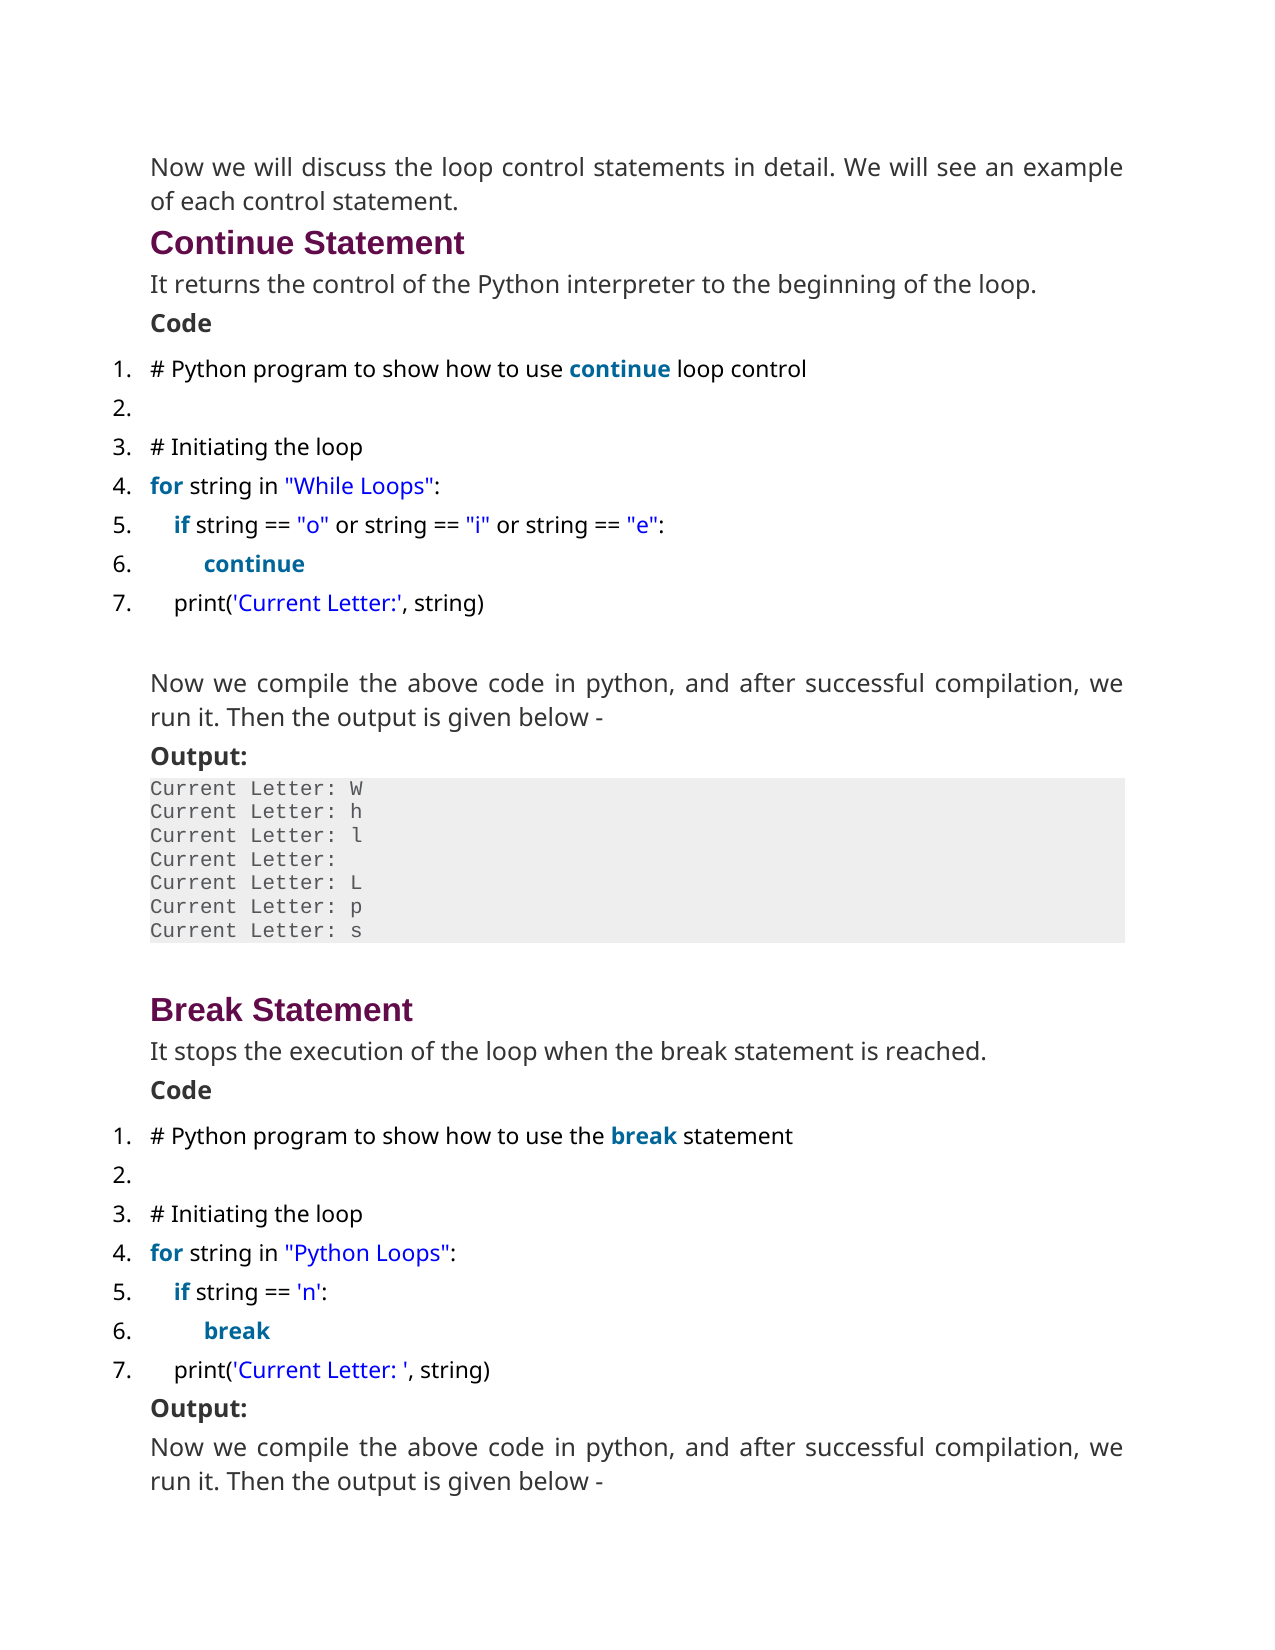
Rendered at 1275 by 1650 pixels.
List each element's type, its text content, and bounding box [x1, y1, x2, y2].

text Current Letter: W [150, 778, 1125, 801]
text Current Letter: h [150, 801, 1125, 825]
list # Python program to show how to use the break statement [112, 1112, 1125, 1151]
text Output: [150, 739, 1125, 773]
text Current Letter: l [150, 825, 1125, 849]
list # Initiating the loop [112, 1190, 1125, 1229]
list if string == 'n': [112, 1268, 1125, 1307]
text It stops the execution of the loop when the break statement is reached. [150, 1034, 1125, 1068]
list continue [112, 540, 1125, 579]
text Now we will discuss the loop control statements in detail. We will see an example of each control statement. [150, 150, 1125, 218]
subtitle Continue Statement [150, 223, 1125, 262]
text Current Letter: [150, 849, 1125, 872]
text Now we compile the above code in python, and after successful compilation, we run it. Then the output is given below - [150, 1430, 1125, 1498]
subtitle Break Statement [150, 990, 1125, 1029]
text Code [150, 1073, 1125, 1107]
list print('Current Letter:', string) [112, 579, 1125, 618]
text Output: [150, 1391, 1125, 1425]
list # Initiating the loop [112, 423, 1125, 462]
list # Python program to show how to use continue loop control [112, 345, 1125, 384]
list for string in "Python Loops": [112, 1229, 1125, 1268]
text It returns the control of the Python interpreter to the beginning of the loop. [150, 267, 1125, 301]
list if string == "o" or string == "i" or string == "e": [112, 501, 1125, 540]
text Current Letter: p [150, 896, 1125, 920]
text Current Letter: L [150, 872, 1125, 896]
text Code [150, 306, 1125, 340]
list print('Current Letter: ', string) [112, 1346, 1125, 1386]
text Now we compile the above code in python, and after successful compilation, we run it. Then the output is given below - [150, 665, 1125, 733]
list for string in "While Loops": [112, 462, 1125, 501]
list break [112, 1307, 1125, 1346]
text Current Letter: s [150, 920, 1125, 943]
